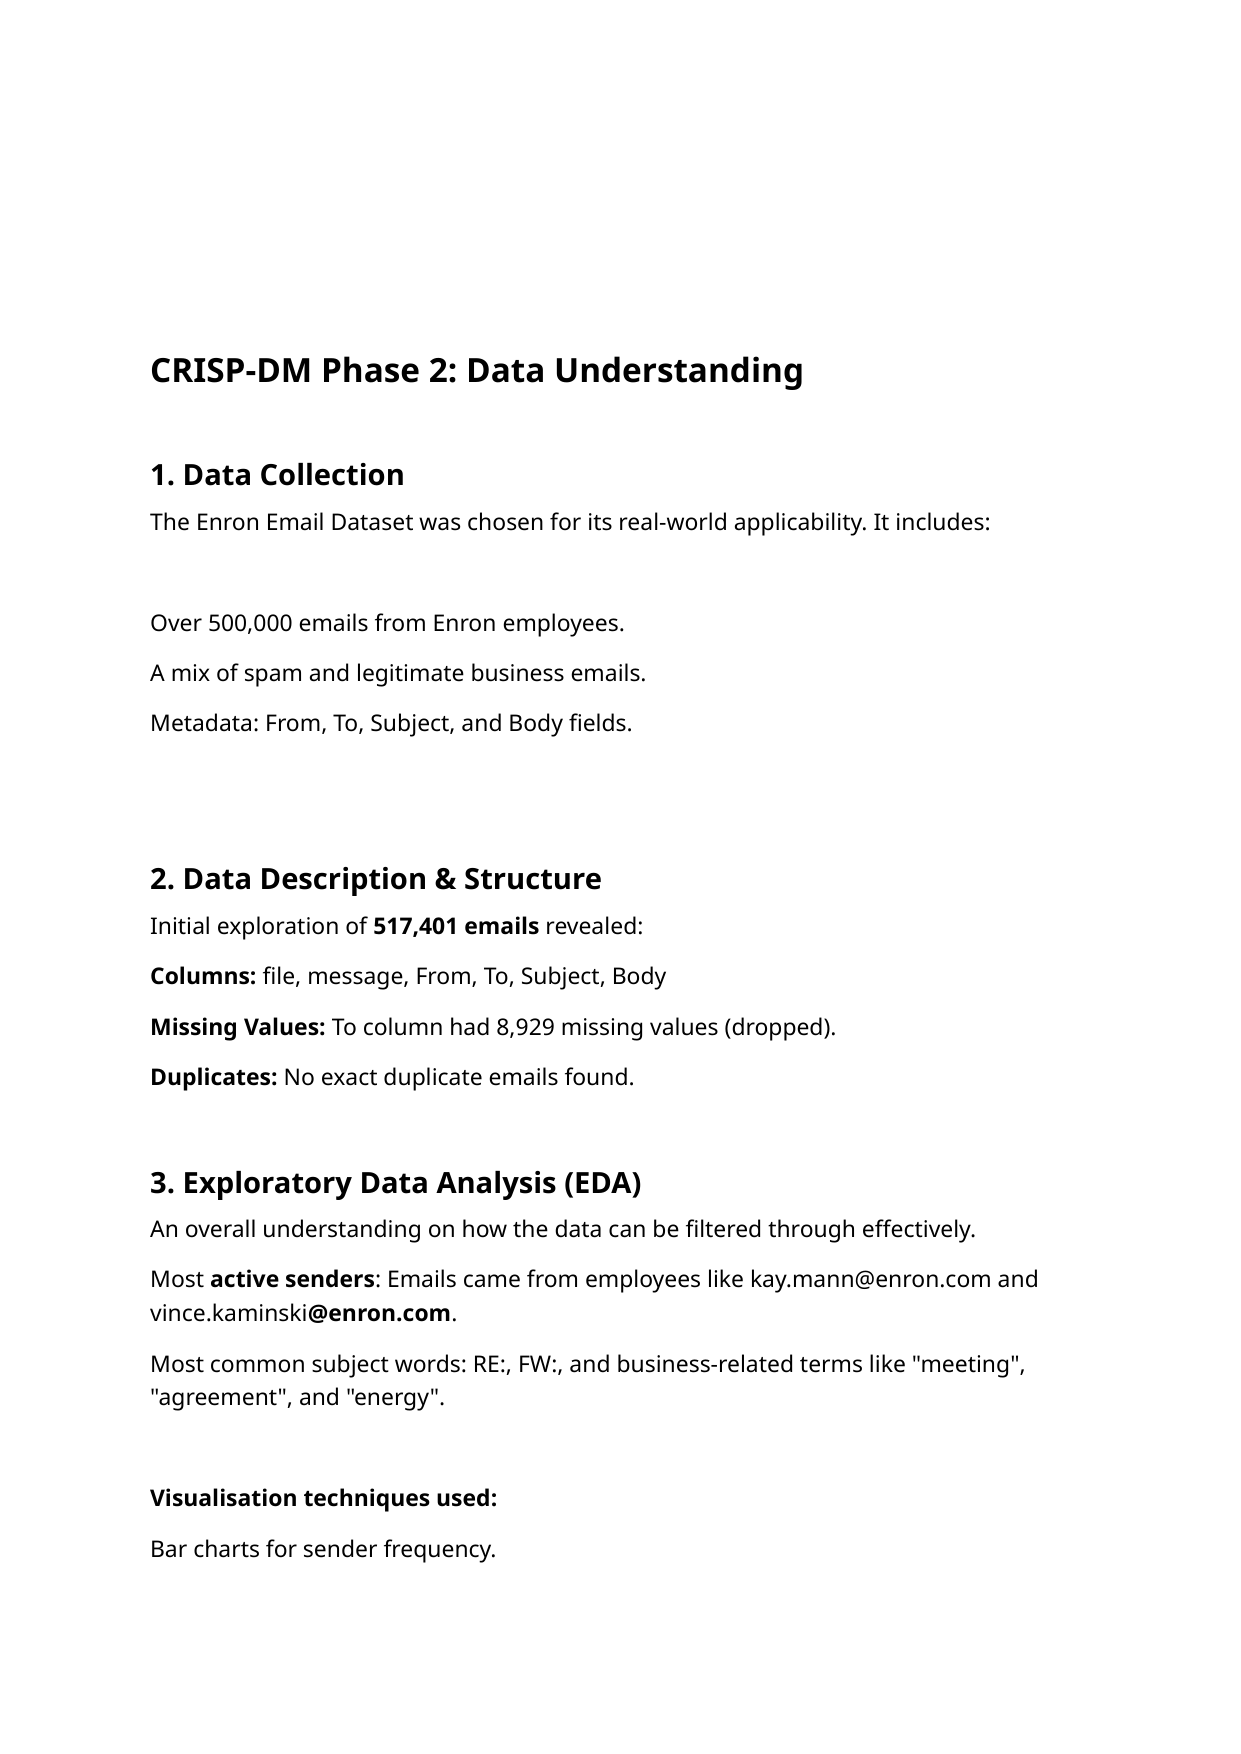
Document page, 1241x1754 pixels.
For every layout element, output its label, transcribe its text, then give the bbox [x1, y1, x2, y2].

text An overall understanding on how the data can be filtered through effectively. [150, 1213, 1090, 1244]
text Most active senders: Emails came from employees like kay.mann@enron.com and vince.kaminski@enron.com. [150, 1263, 1090, 1328]
text Metadata: From, To, Subject, and Body fields. [150, 707, 1090, 739]
text The Enron Email Dataset was chosen for its real-world applicability. It includes: [150, 506, 1090, 537]
subtitle 2. Data Description & Structure [150, 859, 1090, 898]
text Bar charts for sender frequency. [150, 1533, 1090, 1564]
text Most common subject words: RE:, FW:, and business-related terms like "meeting", "agreement", and "energy". [150, 1348, 1090, 1413]
text Over 500,000 emails from Enron employees. [150, 607, 1090, 638]
text Initial exploration of 517,401 emails revealed: [150, 910, 1090, 941]
subtitle 1. Data Collection [150, 454, 1090, 494]
subtitle 3. Exploratory Data Analysis (EDA) [150, 1162, 1090, 1202]
text Visualisation techniques used: [150, 1482, 1090, 1513]
text Duplicates: No exact duplicate emails found. [150, 1061, 1090, 1092]
text Missing Values: To column had 8,929 missing values (dropped). [150, 1011, 1090, 1042]
subtitle CRISP-DM Phase 2: Data Understanding [150, 347, 1090, 392]
text Columns: file, message, From, To, Subject, Body [150, 960, 1090, 991]
text A mix of spam and legitimate business emails. [150, 657, 1090, 688]
